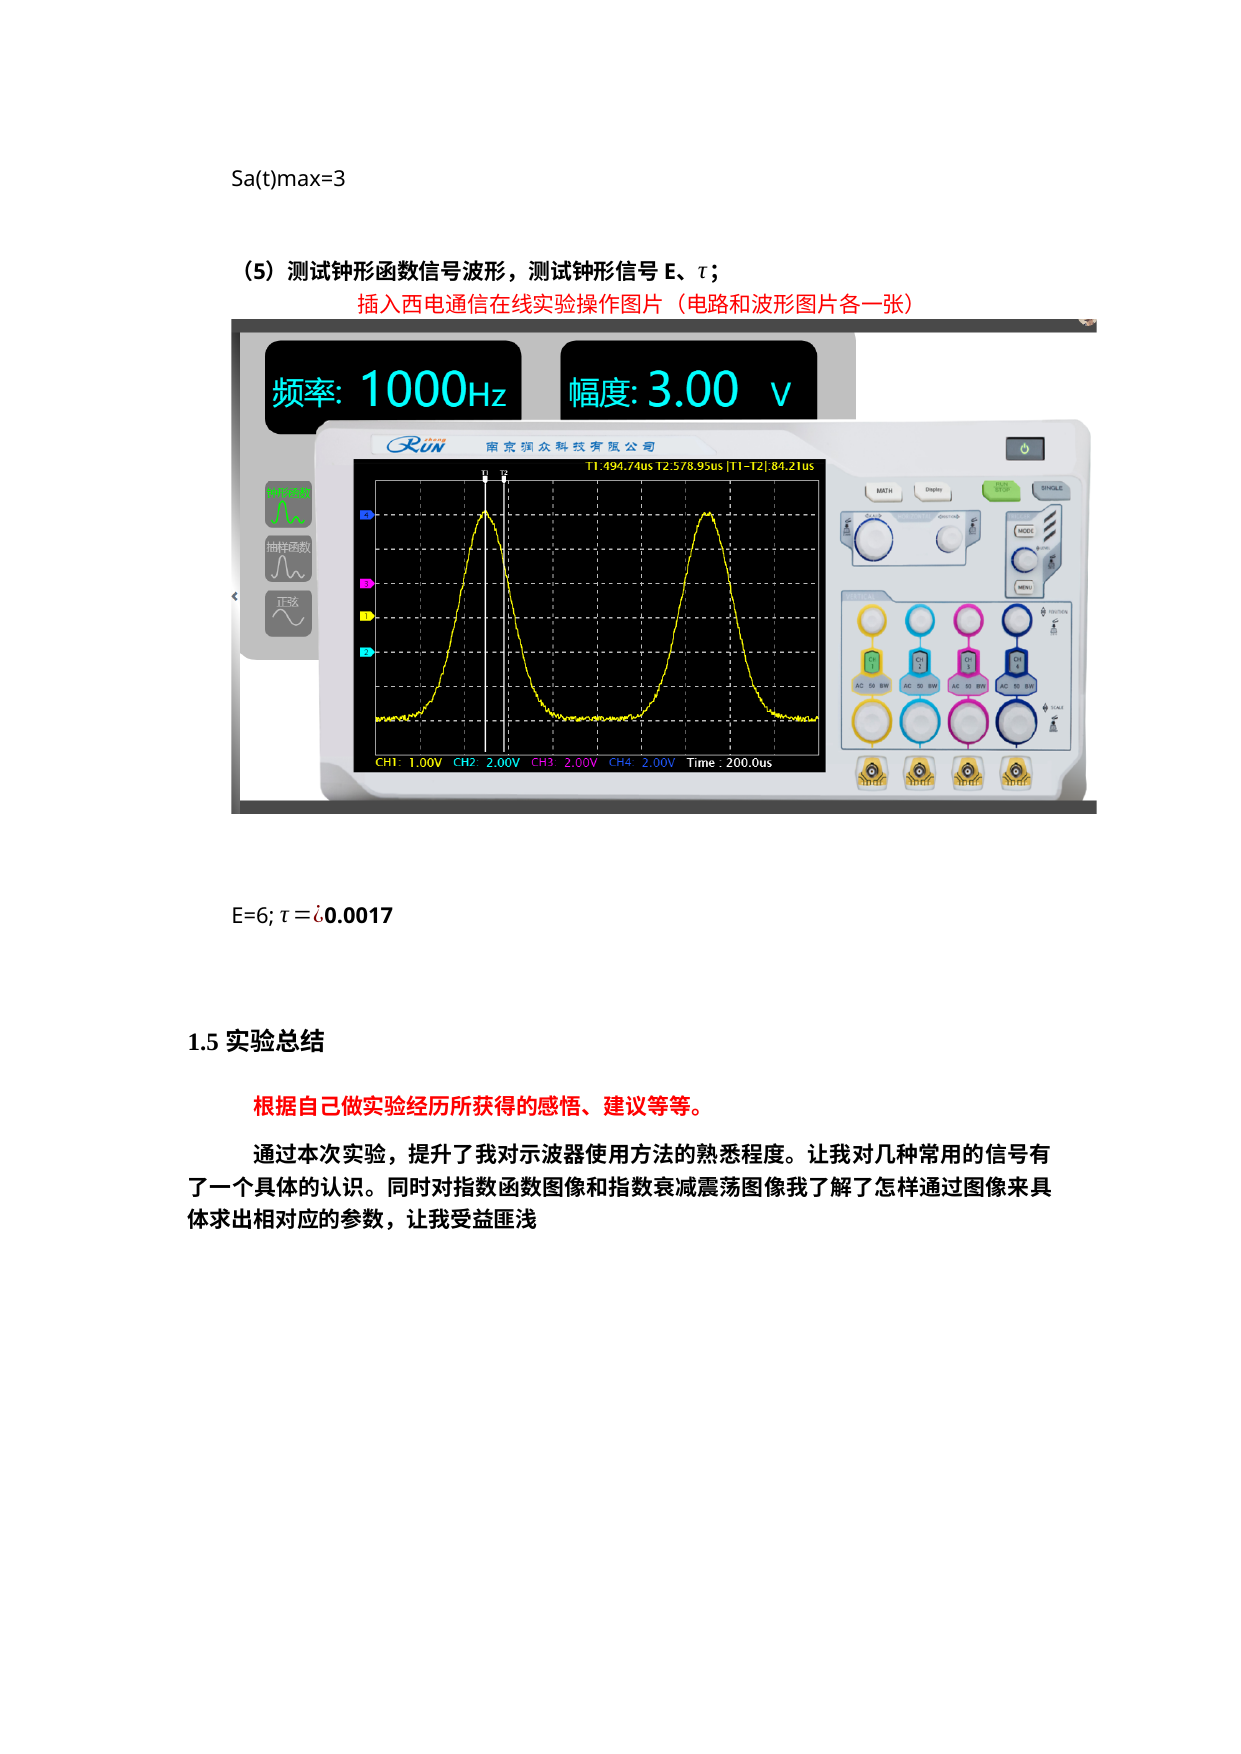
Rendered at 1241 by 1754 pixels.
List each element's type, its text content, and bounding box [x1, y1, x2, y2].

text Sa(t)max=3 [187, 162, 1053, 194]
text E=6; 0.0017 [187, 899, 1053, 931]
picture [231, 319, 1097, 814]
text （5）测试钟形函数信号波形，测试钟形信号E、； [187, 254, 1053, 287]
text 根据自己做实验经历所获得的感悟、建议等等。 [187, 1088, 1053, 1121]
text 1.5 实验总结 [187, 1007, 1053, 1072]
text 插入西电通信在线实验操作图片（电路和波形图片各一张） [187, 287, 1053, 319]
text 通过本次实验，提升了我对示波器使用方法的熟悉程度。让我对几种常用的信号有了一个具体的认识。同时对指数函数图像和指数衰减震荡图像我了解了怎样通过图像来具体求出相对应的参数，让我受益匪浅 [187, 1137, 1053, 1234]
